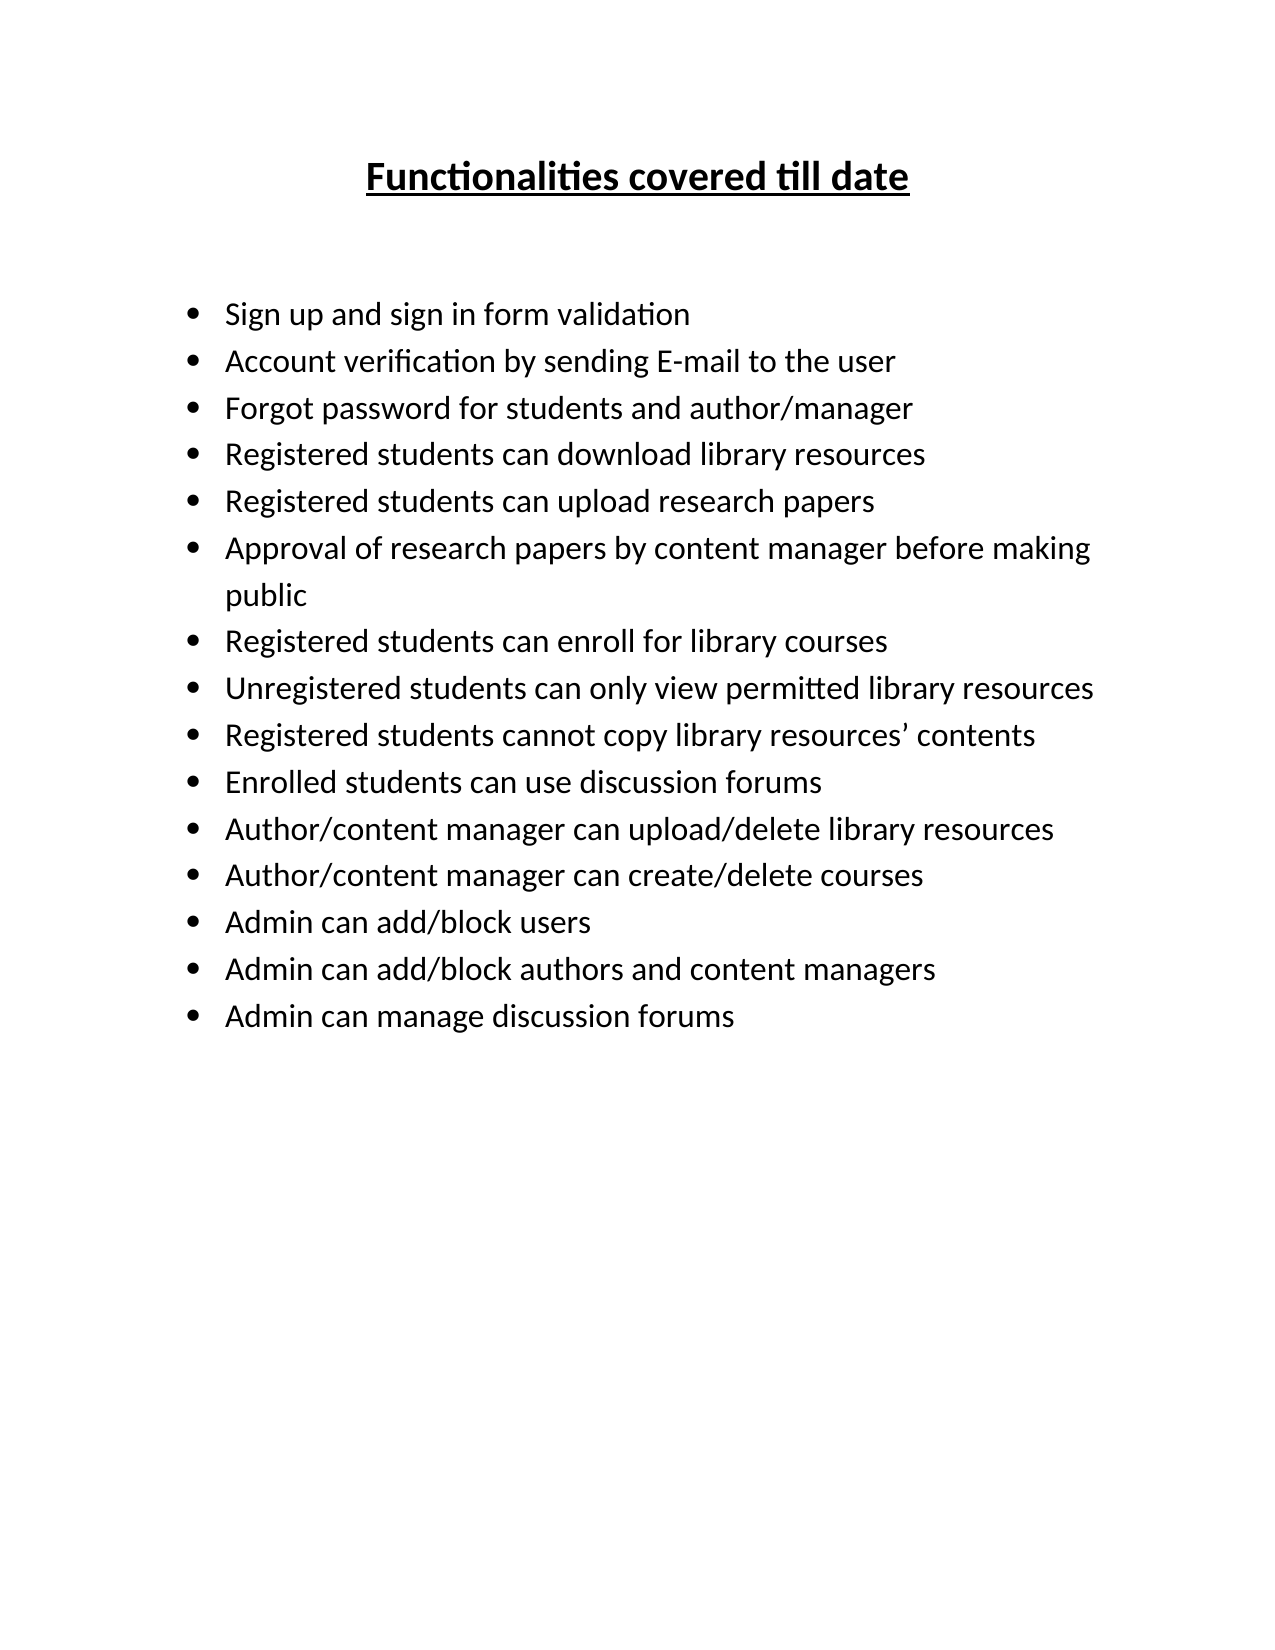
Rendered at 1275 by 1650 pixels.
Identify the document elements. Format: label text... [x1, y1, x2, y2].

list Sign up and sign in form validation [187, 293, 1125, 334]
list Admin can add/block authors and content managers [187, 948, 1125, 989]
list Registered students can download library resources [187, 433, 1125, 474]
list Account verification by sending E-mail to the user [187, 340, 1125, 381]
text Functionalities covered till date [150, 150, 1125, 201]
list Forgot password for students and author/manager [187, 387, 1125, 427]
list Author/content manager can upload/delete library resources [187, 808, 1125, 848]
list Admin can manage discussion forums [187, 995, 1125, 1035]
list Unregistered students can only view permitted library resources [187, 667, 1125, 708]
list Author/content manager can create/delete courses [187, 854, 1125, 895]
list Registered students cannot copy library resources’ contents [187, 714, 1125, 755]
list Enrolled students can use discussion forums [187, 761, 1125, 802]
list Registered students can upload research papers [187, 480, 1125, 521]
list Approval of research papers by content manager before making public [187, 527, 1125, 614]
list Admin can add/block users [187, 901, 1125, 942]
list Registered students can enroll for library courses [187, 621, 1125, 661]
